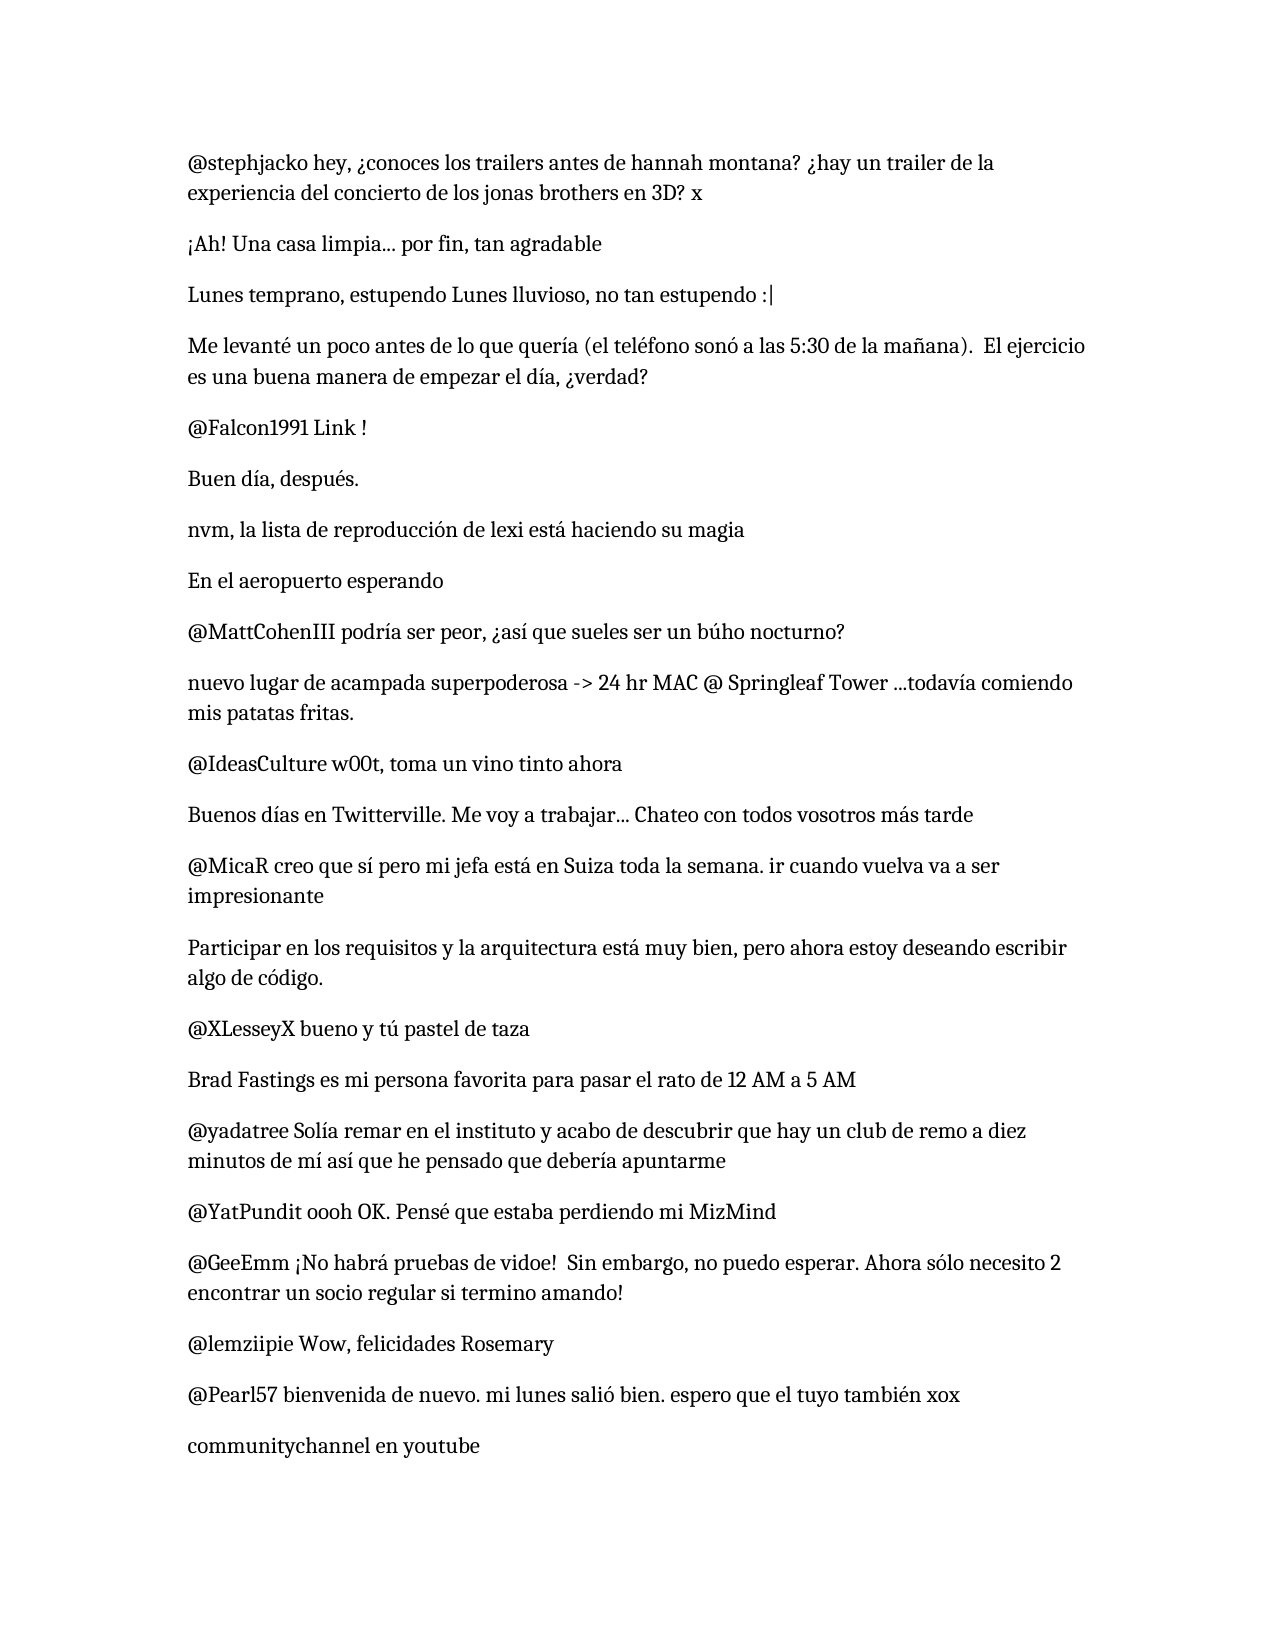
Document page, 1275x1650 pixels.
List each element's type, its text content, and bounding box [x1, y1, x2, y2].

text Me levanté un poco antes de lo que quería (el teléfono sonó a las 5:30 de la mañana). El ejercicio es una buena manera de empezar el día, ¿verdad? [187, 333, 1087, 390]
text @XLesseyX bueno y tú pastel de taza [187, 1016, 1087, 1042]
text @yadatree Solía remar en el instituto y acabo de descubrir que hay un club de remo a diez minutos de mí así que he pensado que debería apuntarme [187, 1118, 1087, 1174]
text @Falcon1991 Link ! [187, 414, 1087, 441]
text En el aeropuerto esperando [187, 568, 1087, 594]
text @GeeEmm ¡No habrá pruebas de vidoe! Sin embargo, no puedo esperar. Ahora sólo necesito 2 encontrar un socio regular si termino amando! [187, 1250, 1087, 1307]
text @IdeasCulture w00t, toma un vino tinto ahora [187, 751, 1087, 777]
text @MicaR creo que sí pero mi jefa está en Suiza toda la semana. ir cuando vuelva va a ser impresionante [187, 853, 1087, 910]
text Buenos días en Twitterville. Me voy a trabajar... Chateo con todos vosotros más tarde [187, 802, 1087, 828]
text nuevo lugar de acampada superpoderosa -> 24 hr MAC @ Springleaf Tower ...todavía comiendo mis patatas fritas. [187, 670, 1087, 726]
text @lemziipie Wow, felicidades Rosemary [187, 1331, 1087, 1358]
text Buen día, después. [187, 466, 1087, 492]
text Brad Fastings es mi persona favorita para pasar el rato de 12 AM a 5 AM [187, 1067, 1087, 1093]
text Participar en los requisitos y la arquitectura está muy bien, pero ahora estoy deseando escribir algo de código. [187, 934, 1087, 991]
text ¡Ah! Una casa limpia... por fin, tan agradable [187, 231, 1087, 258]
text communitychannel en youtube [187, 1433, 1087, 1460]
text @Pearl57 bienvenida de nuevo. mi lunes salió bien. espero que el tuyo también xox [187, 1382, 1087, 1409]
text @MattCohenIII podría ser peor, ¿así que sueles ser un búho nocturno? [187, 619, 1087, 645]
text Lunes temprano, estupendo Lunes lluvioso, no tan estupendo :| [187, 282, 1087, 309]
text nvm, la lista de reproducción de lexi está haciendo su magia [187, 517, 1087, 543]
text @stephjacko hey, ¿conoces los trailers antes de hannah montana? ¿hay un trailer de la experiencia del concierto de los jonas brothers en 3D? x [187, 150, 1087, 207]
text @YatPundit oooh OK. Pensé que estaba perdiendo mi MizMind [187, 1199, 1087, 1225]
